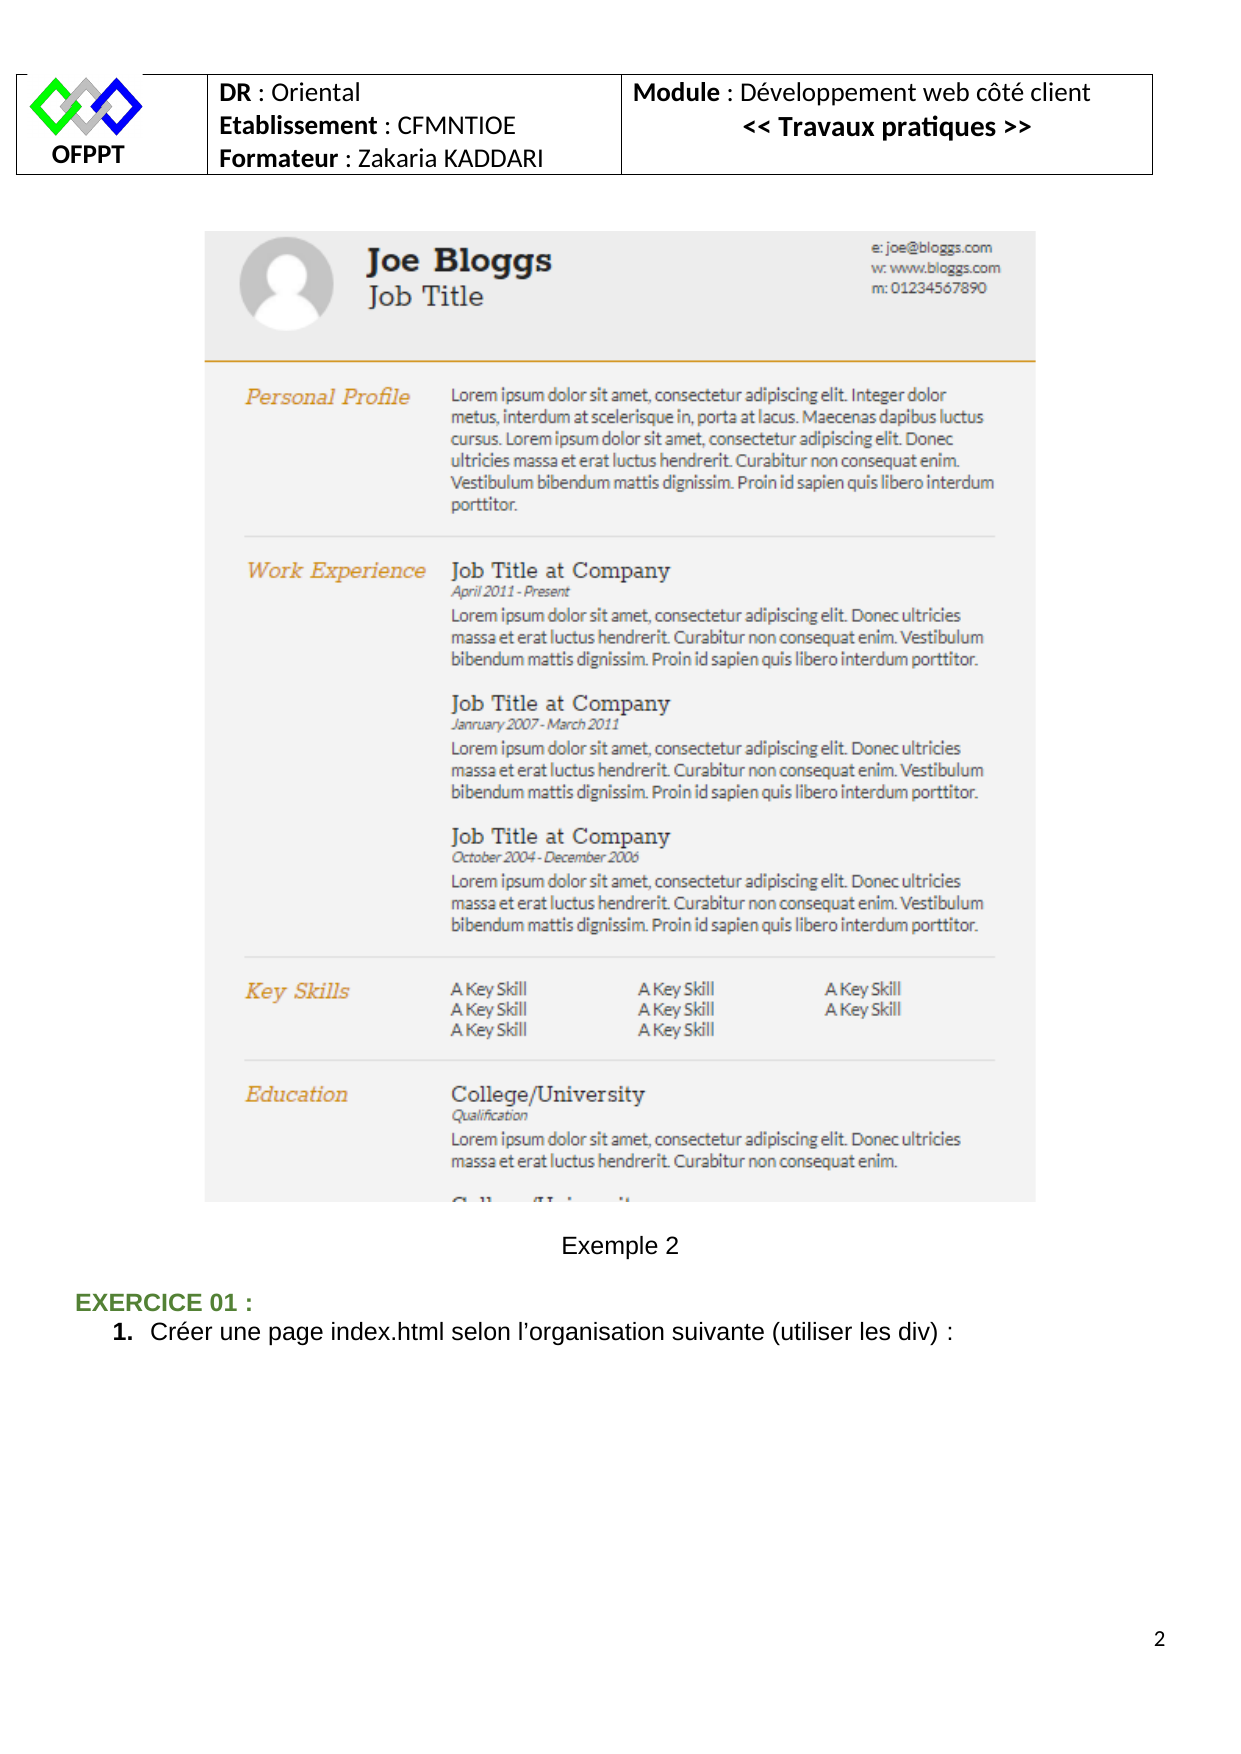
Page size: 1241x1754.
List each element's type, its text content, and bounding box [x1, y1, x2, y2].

picture [204, 231, 1036, 1202]
text EXERCICE 01 : [75, 1288, 1165, 1317]
text Exemple 2 [75, 1231, 1165, 1259]
list Créer une page index.html selon l’organisation suivante (utiliser les div) : [112, 1317, 1165, 1346]
picture [27, 74, 143, 138]
